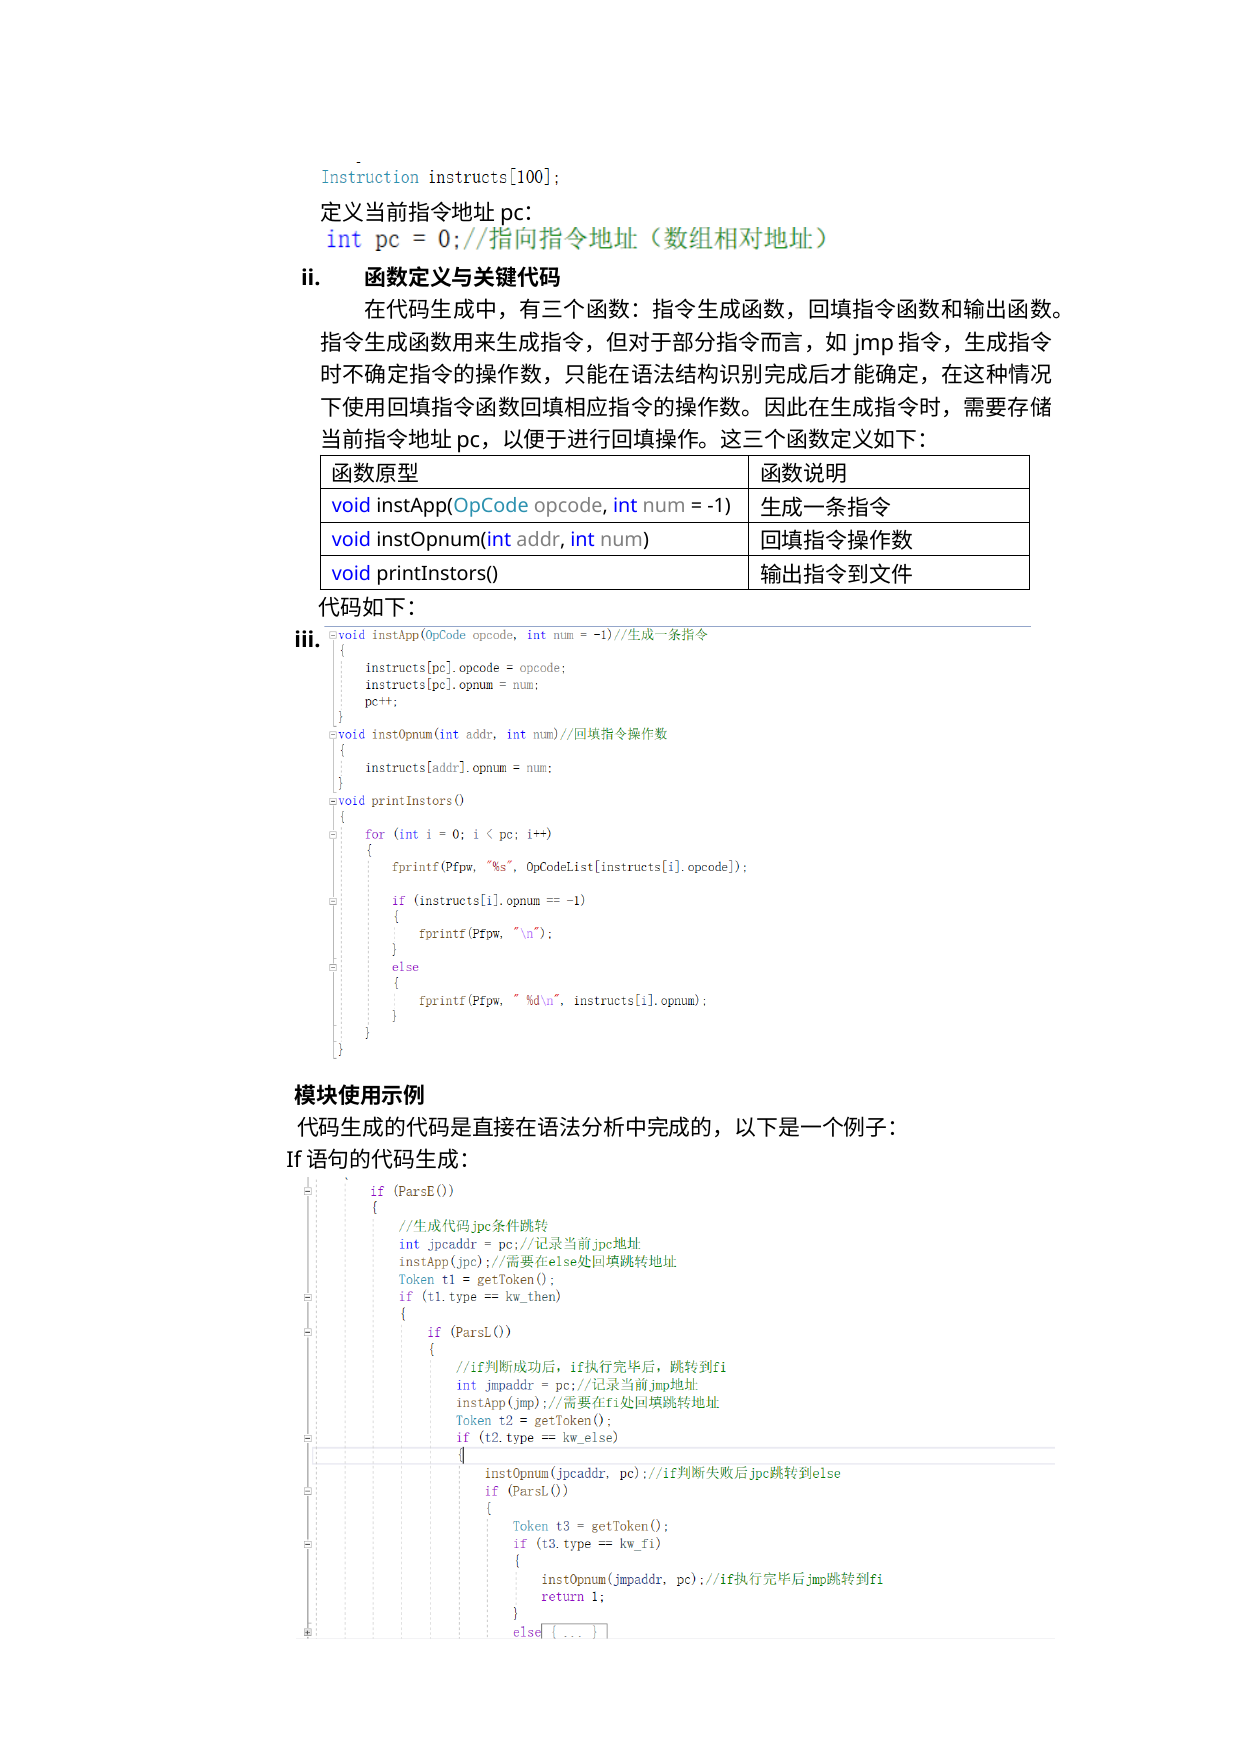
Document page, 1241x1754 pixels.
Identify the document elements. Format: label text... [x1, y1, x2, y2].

list 函数定义与关键代码 [320, 259, 1053, 292]
table_cell void instApp(OpCode opcode, int num = -1) [321, 489, 748, 522]
table_cell 回填指令操作数 [749, 523, 1029, 555]
table_header 函数原型 [321, 456, 748, 488]
text 在代码生成中，有三个函数：指令生成函数，回填指令函数和输出函数。指令生成函数用来生成指令，但对于部分指令而言，如jmp指令，生成指令时不确定指令的操作数，只能在语法结构识别完成后才能确定，在这种情况下使用回填指令函数回填相应指令的操作数。因此在生成指令时，需要存储当前指令地址pc，以便于进行回填操作。这三个函数定义如下： [320, 292, 1053, 454]
picture [320, 162, 697, 188]
text 定义当前指令地址pc： [320, 194, 1053, 227]
table_cell void printInstors() [321, 556, 748, 589]
table_cell void instOpnum(int addr, int num) [321, 523, 748, 555]
table_cell 生成一条指令 [749, 489, 1029, 522]
picture [296, 1177, 1055, 1639]
picture [320, 227, 866, 251]
table_header 函数说明 [749, 456, 1029, 488]
table_cell 输出指令到文件 [749, 556, 1029, 589]
text If语句的代码生成： [187, 1142, 1053, 1175]
text 代码生成的代码是直接在语法分析中完成的，以下是一个例子： [187, 1110, 1053, 1142]
picture [324, 626, 1031, 1067]
text 代码如下： [187, 590, 1053, 622]
